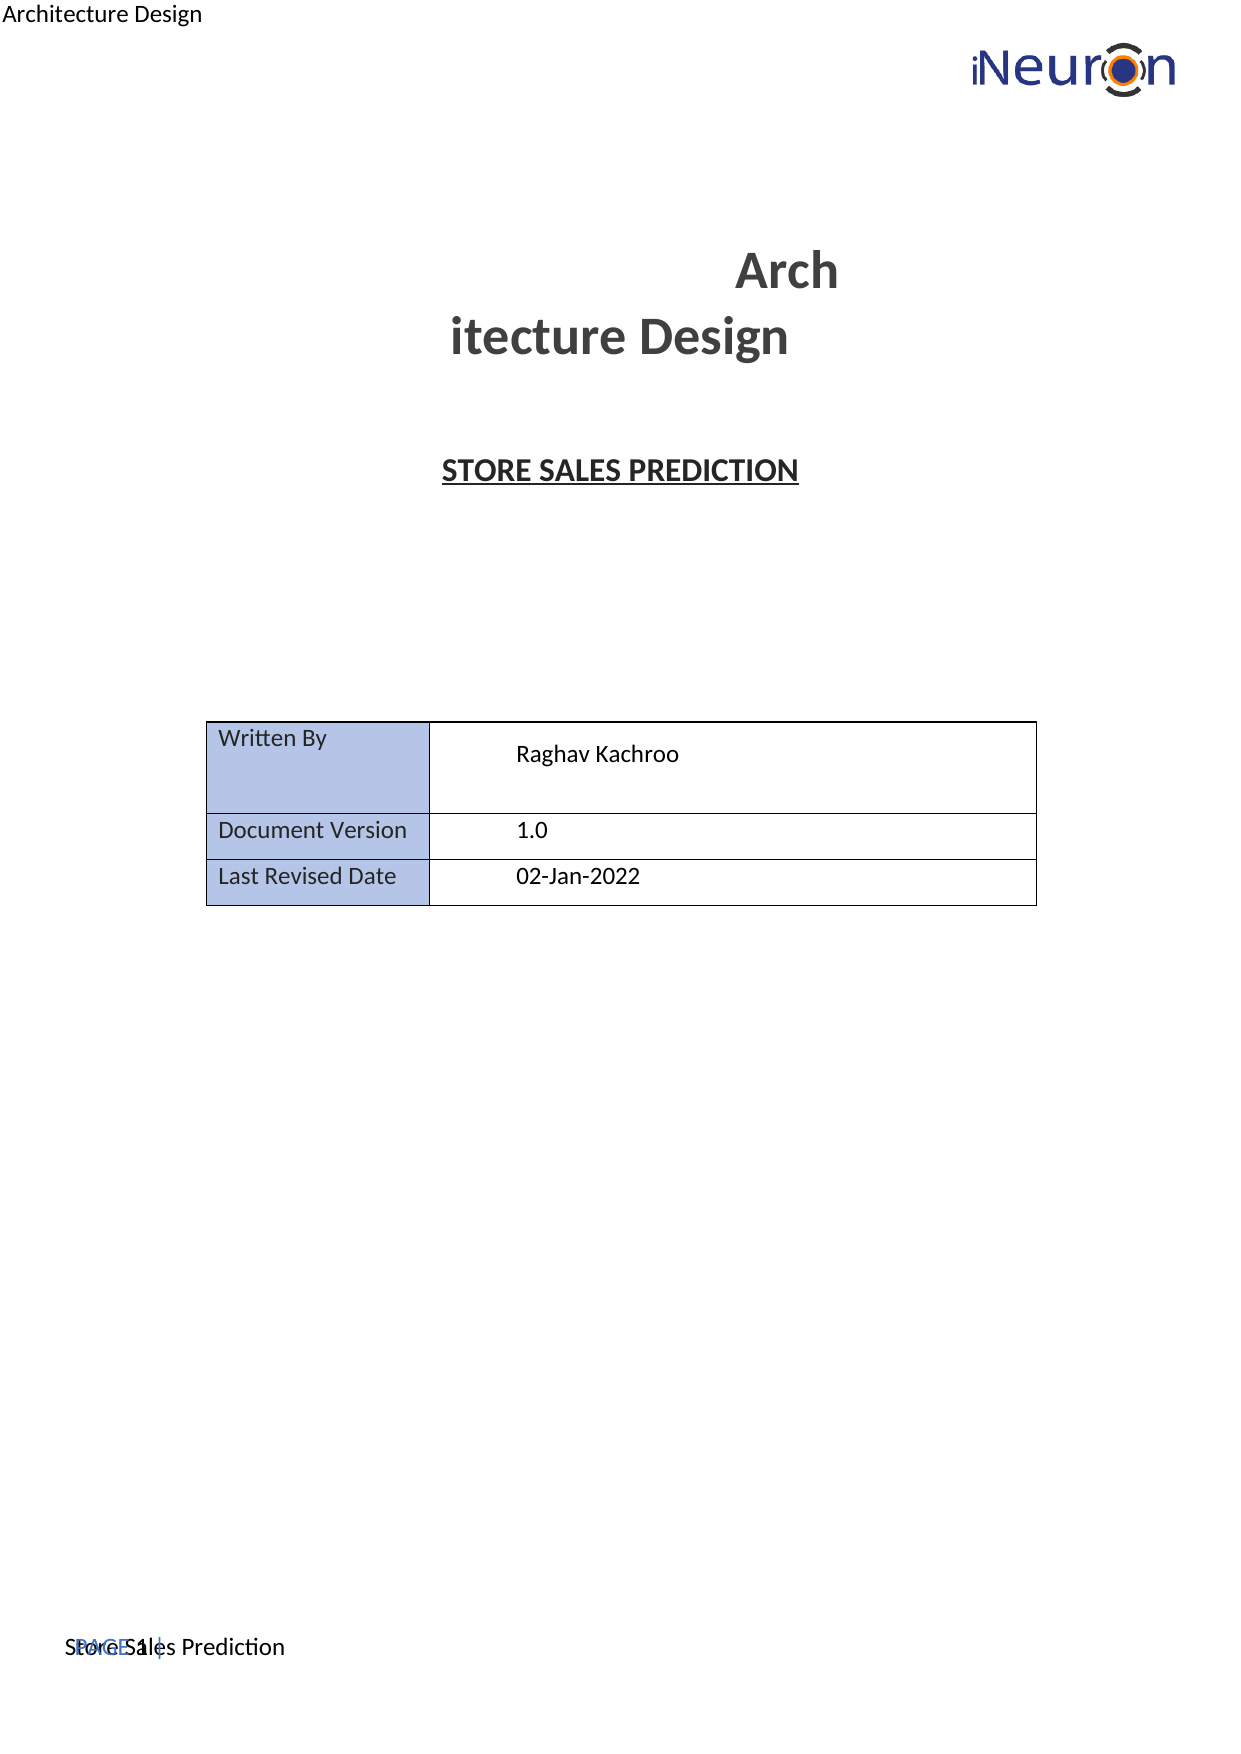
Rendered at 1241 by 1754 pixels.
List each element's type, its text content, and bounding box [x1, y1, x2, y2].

table_header Raghav Kachroo [430, 723, 1036, 813]
table_cell 1.0 [430, 814, 1036, 859]
subtitle STORE SALES PREDICTION [396, 449, 844, 489]
title Architecture Design [397, 236, 844, 368]
table_cell Last Revised Date [207, 860, 429, 905]
table_cell Document Version [207, 814, 429, 859]
picture [972, 42, 1175, 97]
table_header Written By [207, 723, 429, 813]
table_cell 02-Jan-2022 [430, 860, 1036, 905]
